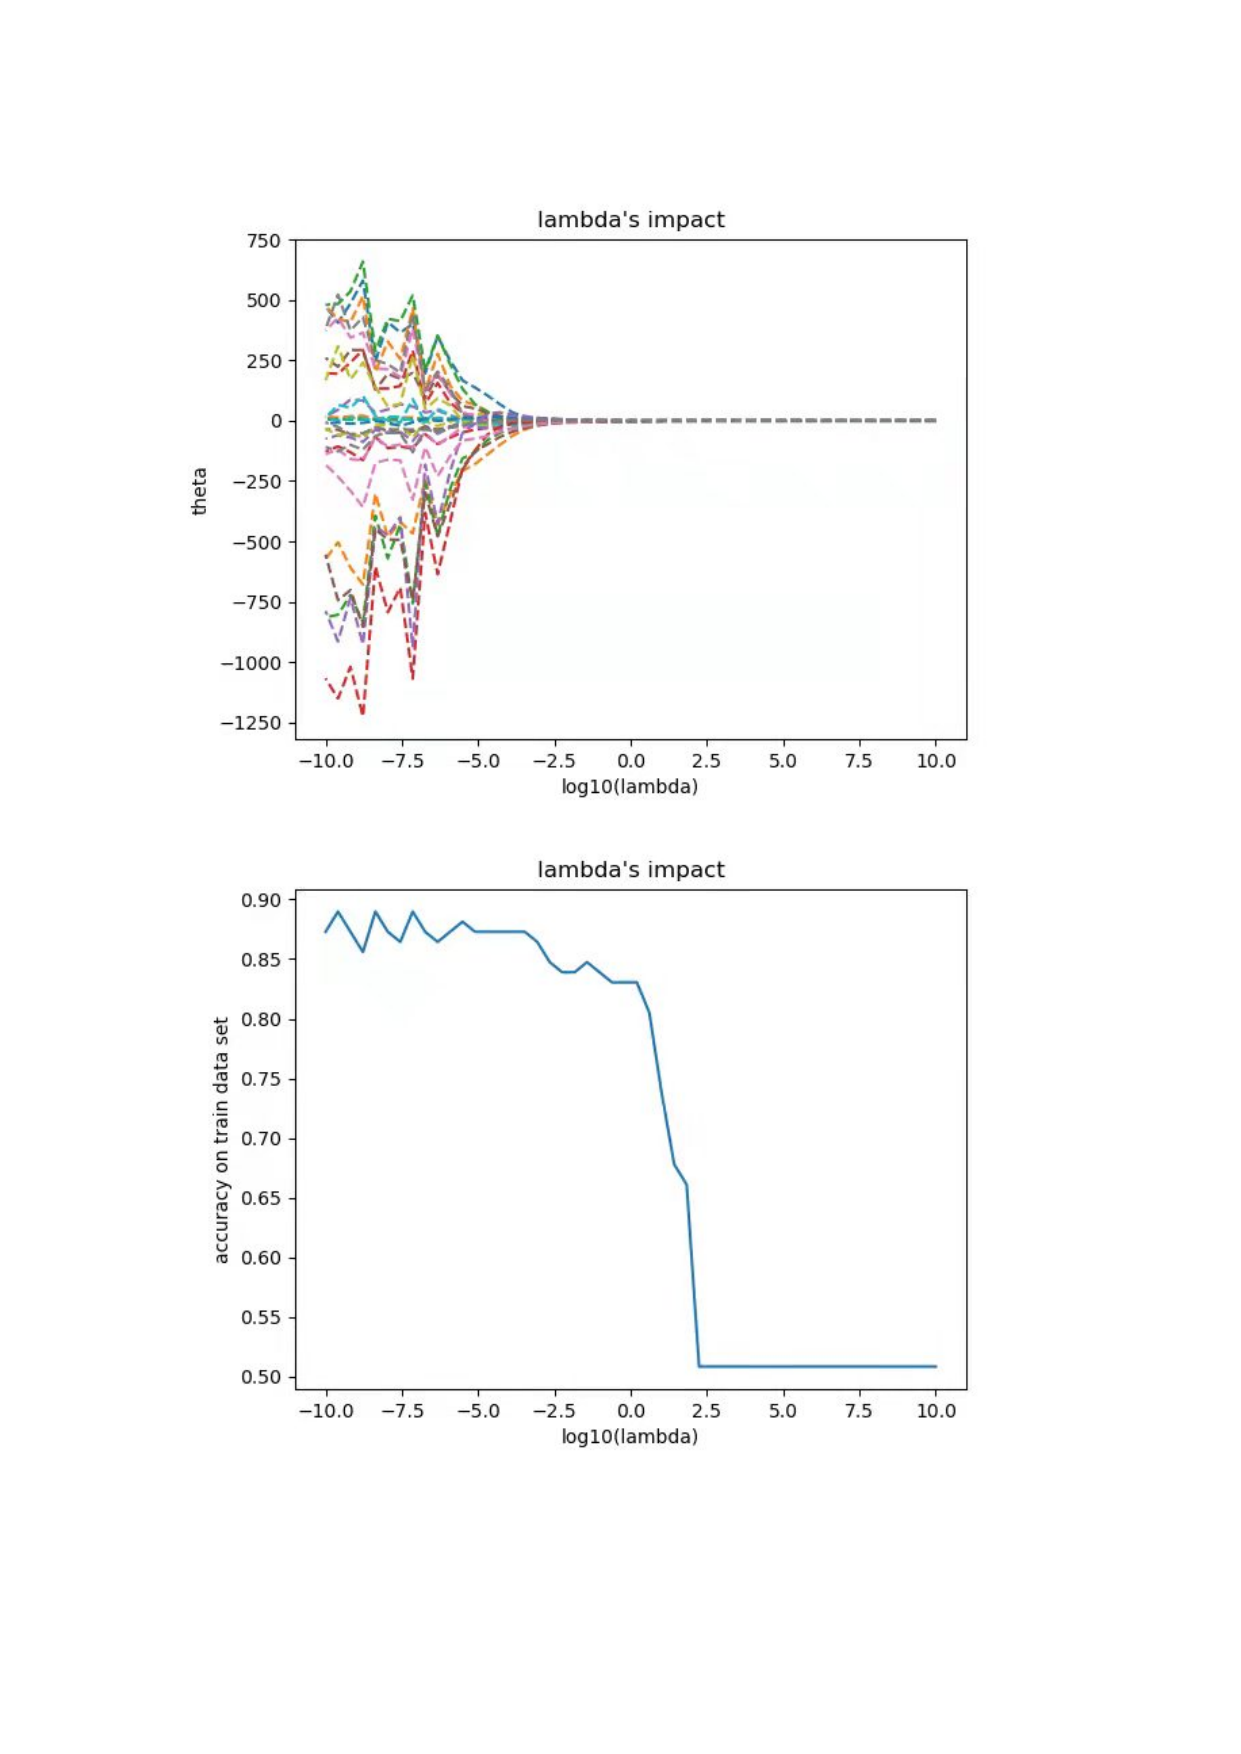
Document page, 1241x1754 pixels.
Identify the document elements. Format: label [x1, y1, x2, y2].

picture [187, 812, 1053, 1461]
picture [187, 162, 1053, 811]
